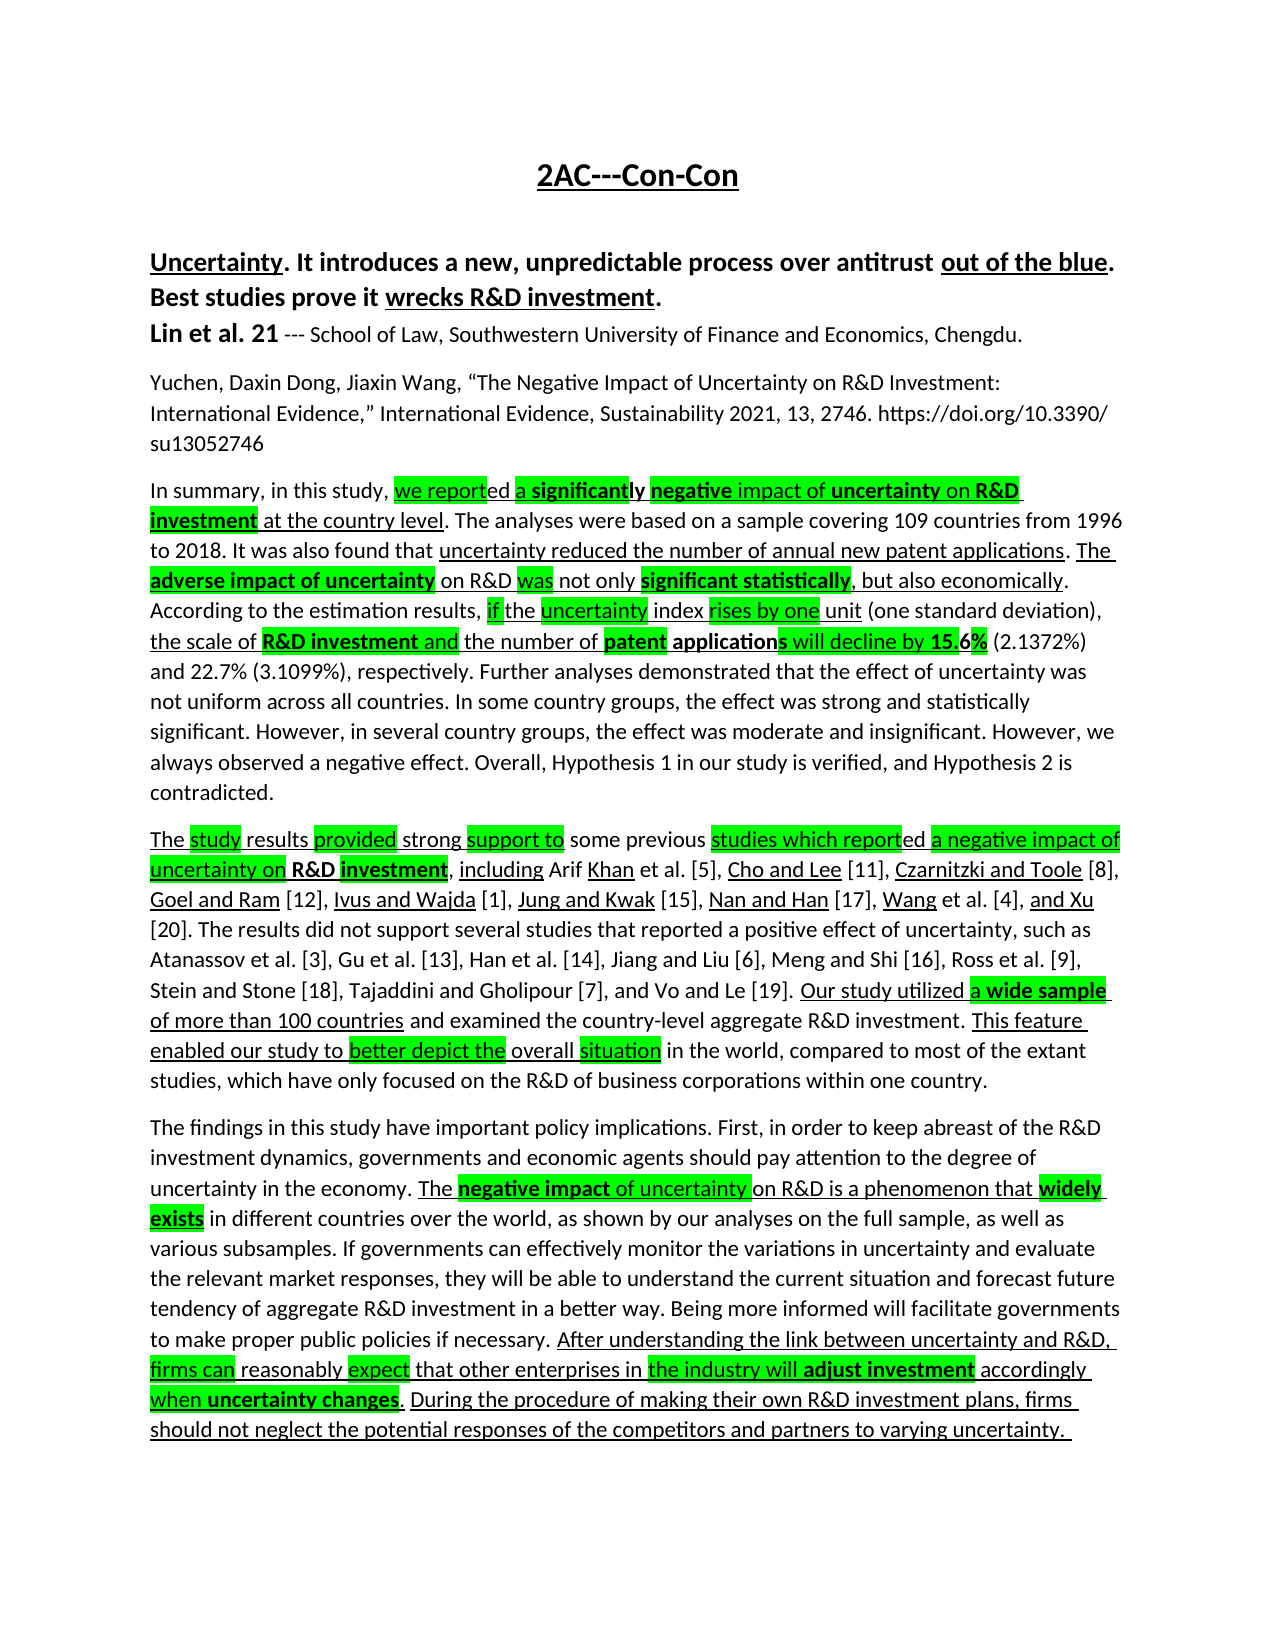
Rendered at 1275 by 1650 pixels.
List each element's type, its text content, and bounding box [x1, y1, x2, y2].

text The study results provided strong support to some previous studies which reported a negative impact of uncertainty on R&D investment, including Arif Khan et al. [5], Cho and Lee [11], Czarnitzki and Toole [8], Goel and Ram [12], Ivus and Wajda [1], Jung and Kwak [15], Nan and Han [17], Wang et al. [4], and Xu [20]. The results did not support several studies that reported a positive effect of uncertainty, such as Atanassov et al. [3], Gu et al. [13], Han et al. [14], Jiang and Liu [6], Meng and Shi [16], Ross et al. [9], Stein and Stone [18], Tajaddini and Gholipour [7], and Vo and Le [19]. Our study utilized a wide sample of more than 100 countries and examined the country-level aggregate R&D investment. This feature enabled our study to better depict the overall situation in the world, compared to most of the extant studies, which have only focused on the R&D of business corporations within one country. [150, 825, 1125, 1094]
text Lin et al. 21 --- School of Law, Southwestern University of Finance and Economics, Chengdu. [150, 316, 1125, 349]
text In summary, in this study, we reported a significantly negative impact of uncertainty on R&D investment at the country level. The analyses were based on a sample covering 109 countries from 1996 to 2018. It was also found that uncertainty reduced the number of annual new patent applications. The adverse impact of uncertainty on R&D was not only significant statistically, but also economically. According to the estimation results, if the uncertainty index rises by one unit (one standard deviation), the scale of R&D investment and the number of patent applications will decline by 15.6% (2.1372%) and 22.7% (3.1099%), respectively. Further analyses demonstrated that the effect of uncertainty was not uniform across all countries. In some country groups, the effect was strong and statistically significant. However, in several country groups, the effect was moderate and insignificant. However, we always observed a negative effect. Overall, Hypothesis 1 in our study is verified, and Hypothesis 2 is contradicted. [150, 476, 1125, 806]
text Yuchen, Daxin Dong, Jiaxin Wang, “The Negative Impact of Uncertainty on R&D Investment: International Evidence,” International Evidence, Sustainability 2021, 13, 2746. https://doi.org/10.3390/ su13052746 [150, 368, 1125, 457]
text The findings in this study have important policy implications. First, in order to keep abreast of the R&D investment dynamics, governments and economic agents should pay attention to the degree of uncertainty in the economy. The negative impact of uncertainty on R&D is a phenomenon that widely exists in different countries over the world, as shown by our analyses on the full sample, as well as various subsamples. If governments can effectively monitor the variations in uncertainty and evaluate the relevant market responses, they will be able to understand the current situation and forecast future tendency of aggregate R&D investment in a better way. Being more informed will facilitate governments to make proper public policies if necessary. After understanding the link between uncertainty and R&D, firms can reasonably expect that other enterprises in the industry will adjust investment accordingly when uncertainty changes. During the procedure of making their own R&D investment plans, firms should not neglect the potential responses of the competitors and partners to varying uncertainty. [150, 1113, 1125, 1443]
subtitle 2AC---Con-Con [150, 154, 1125, 195]
subtitle Uncertainty. It introduces a new, unpredictable process over antitrust out of the blue. Best studies prove it wrecks R&D investment. [150, 245, 1125, 314]
